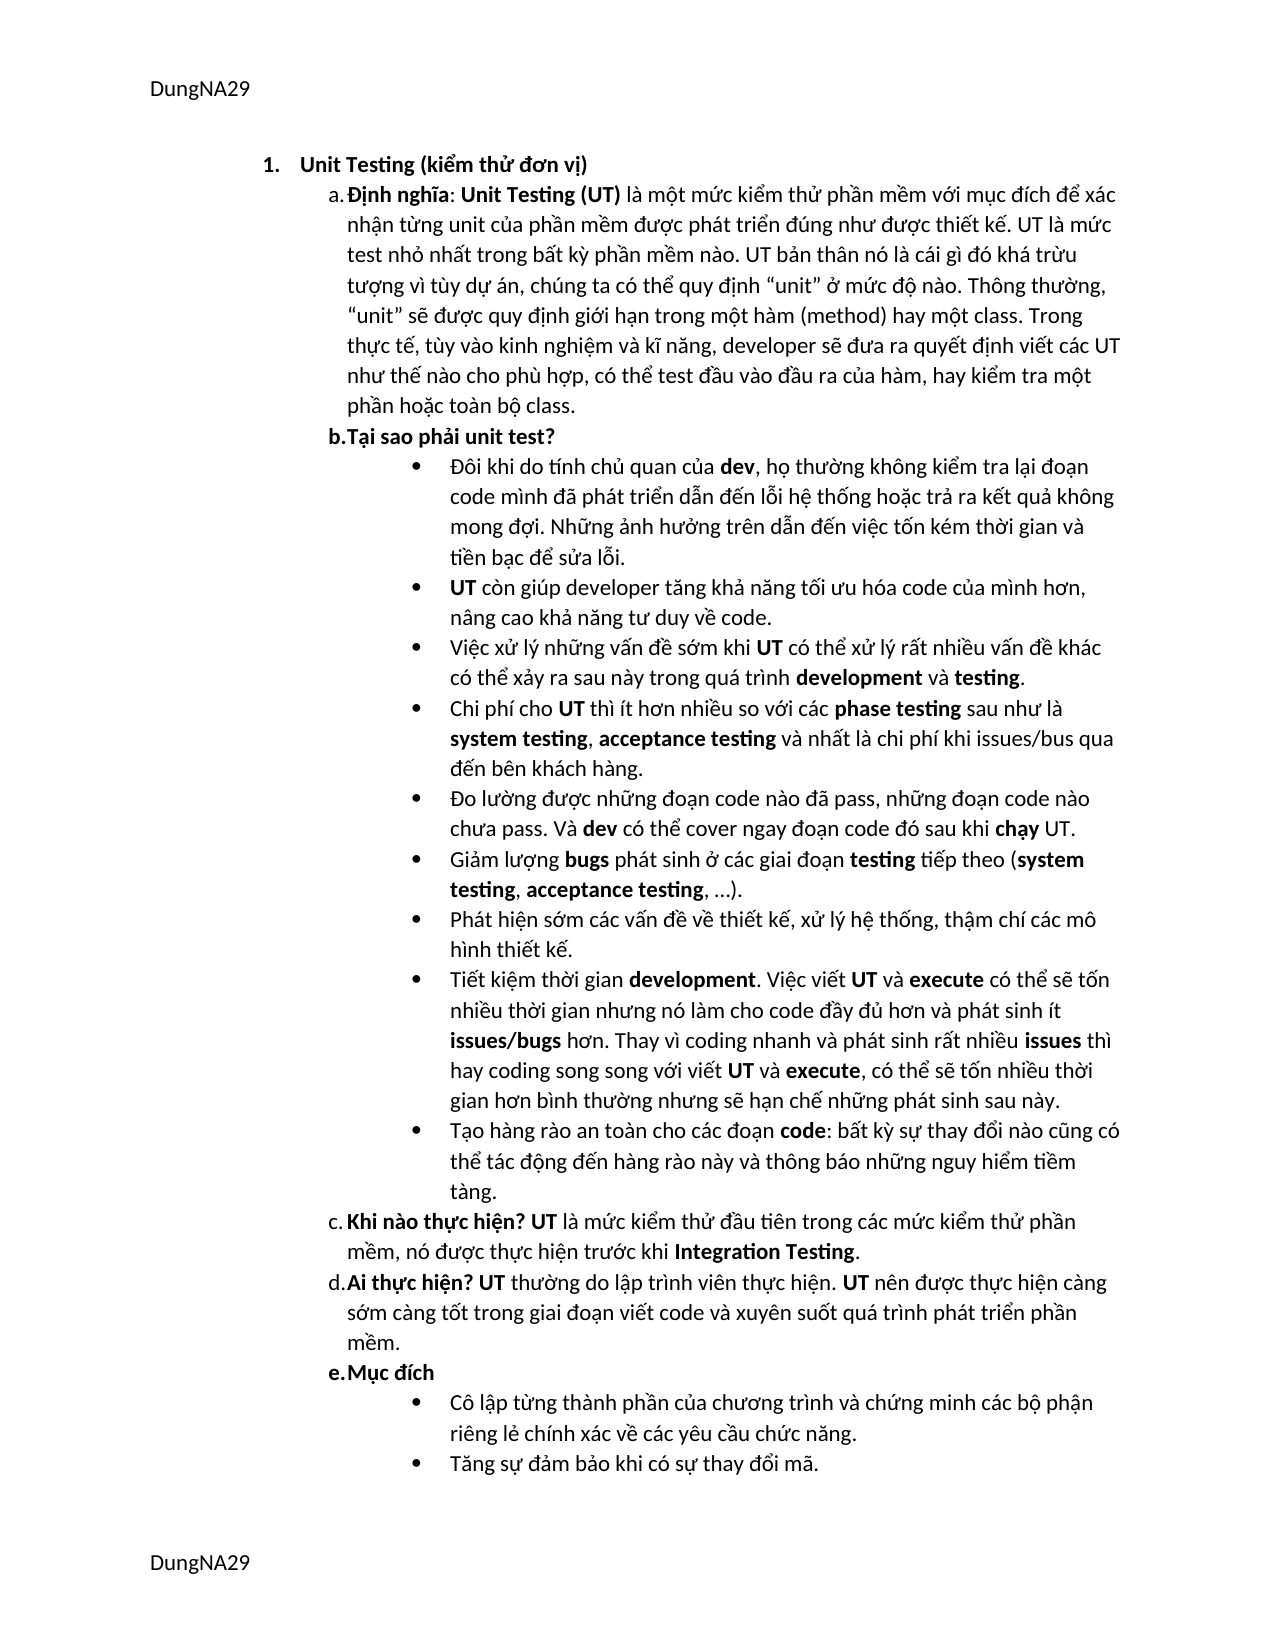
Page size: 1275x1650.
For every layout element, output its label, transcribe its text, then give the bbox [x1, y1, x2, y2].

list Mục đích [328, 1358, 1125, 1386]
list Tại sao phải unit test? [328, 422, 1125, 450]
list Cô lập từng thành phần của chương trình và chứng minh các bộ phận riêng lẻ chính xác về các yêu cầu chức năng. [412, 1388, 1125, 1447]
list Unit Testing (kiểm thử đơn vị) [262, 150, 1125, 178]
list Chi phí cho UT thì ít hơn nhiều so với các phase testing sau như là system testing, acceptance testing và nhất là chi phí khi issues/bus qua đến bên khách hàng. [412, 694, 1125, 782]
list Phát hiện sớm các vấn đề về thiết kế, xử lý hệ thống, thậm chí các mô hình thiết kế. [412, 905, 1125, 963]
list Tiết kiệm thời gian development. Việc viết UT và execute có thể sẽ tốn nhiều thời gian nhưng nó làm cho code đầy đủ hơn và phát sinh ít issues/bugs hơn. Thay vì coding nhanh và phát sinh rất nhiều issues thì hay coding song song với viết UT và execute, có thể sẽ tốn nhiều thời gian hơn bình thường nhưng sẽ hạn chế những phát sinh sau này. [412, 966, 1125, 1114]
list Tạo hàng rào an toàn cho các đoạn code: bất kỳ sự thay đổi nào cũng có thể tác động đến hàng rào này và thông báo những nguy hiểm tiềm tàng. [412, 1117, 1125, 1205]
list Khi nào thực hiện? UT là mức kiểm thử đầu tiên trong các mức kiểm thử phần mềm, nó được thực hiện trước khi Integration Testing. [328, 1207, 1125, 1266]
list Định nghĩa: Unit Testing (UT) là một mức kiểm thử phần mềm với mục đích để xác nhận từng unit của phần mềm được phát triển đúng như được thiết kế. UT là mức test nhỏ nhất trong bất kỳ phần mềm nào. UT bản thân nó là cái gì đó khá trừu tượng vì tùy dự án, chúng ta có thể quy định “unit” ở mức độ nào. Thông thường, “unit” sẽ được quy định giới hạn trong một hàm (method) hay một class. Trong thực tế, tùy vào kinh nghiệm và kĩ năng, developer sẽ đưa ra quyết định viết các UT như thế nào cho phù hợp, có thể test đầu vào đầu ra của hàm, hay kiểm tra một phần hoặc toàn bộ class. [328, 180, 1125, 420]
list Đo lường được những đoạn code nào đã pass, những đoạn code nào chưa pass. Và dev có thể cover ngay đoạn code đó sau khi chạy UT. [412, 784, 1125, 843]
list Ai thực hiện? UT thường do lập trình viên thực hiện. UT nên được thực hiện càng sớm càng tốt trong giai đoạn viết code và xuyên suốt quá trình phát triển phần mềm. [328, 1268, 1125, 1356]
list UT còn giúp developer tăng khả năng tối ưu hóa code của mình hơn, nâng cao khả năng tư duy về code. [412, 573, 1125, 631]
list Giảm lượng bugs phát sinh ở các giai đoạn testing tiếp theo (system testing, acceptance testing, …). [412, 845, 1125, 903]
list Việc xử lý những vấn đề sớm khi UT có thể xử lý rất nhiều vấn đề khác có thể xảy ra sau này trong quá trình development và testing. [412, 633, 1125, 692]
list Tăng sự đảm bảo khi có sự thay đổi mã. [412, 1449, 1125, 1477]
list Đôi khi do tính chủ quan của dev, họ thường không kiểm tra lại đoạn code mình đã phát triển dẫn đến lỗi hệ thống hoặc trả ra kết quả không mong đợi. Những ảnh hưởng trên dẫn đến việc tốn kém thời gian và tiền bạc để sửa lỗi. [412, 452, 1125, 571]
